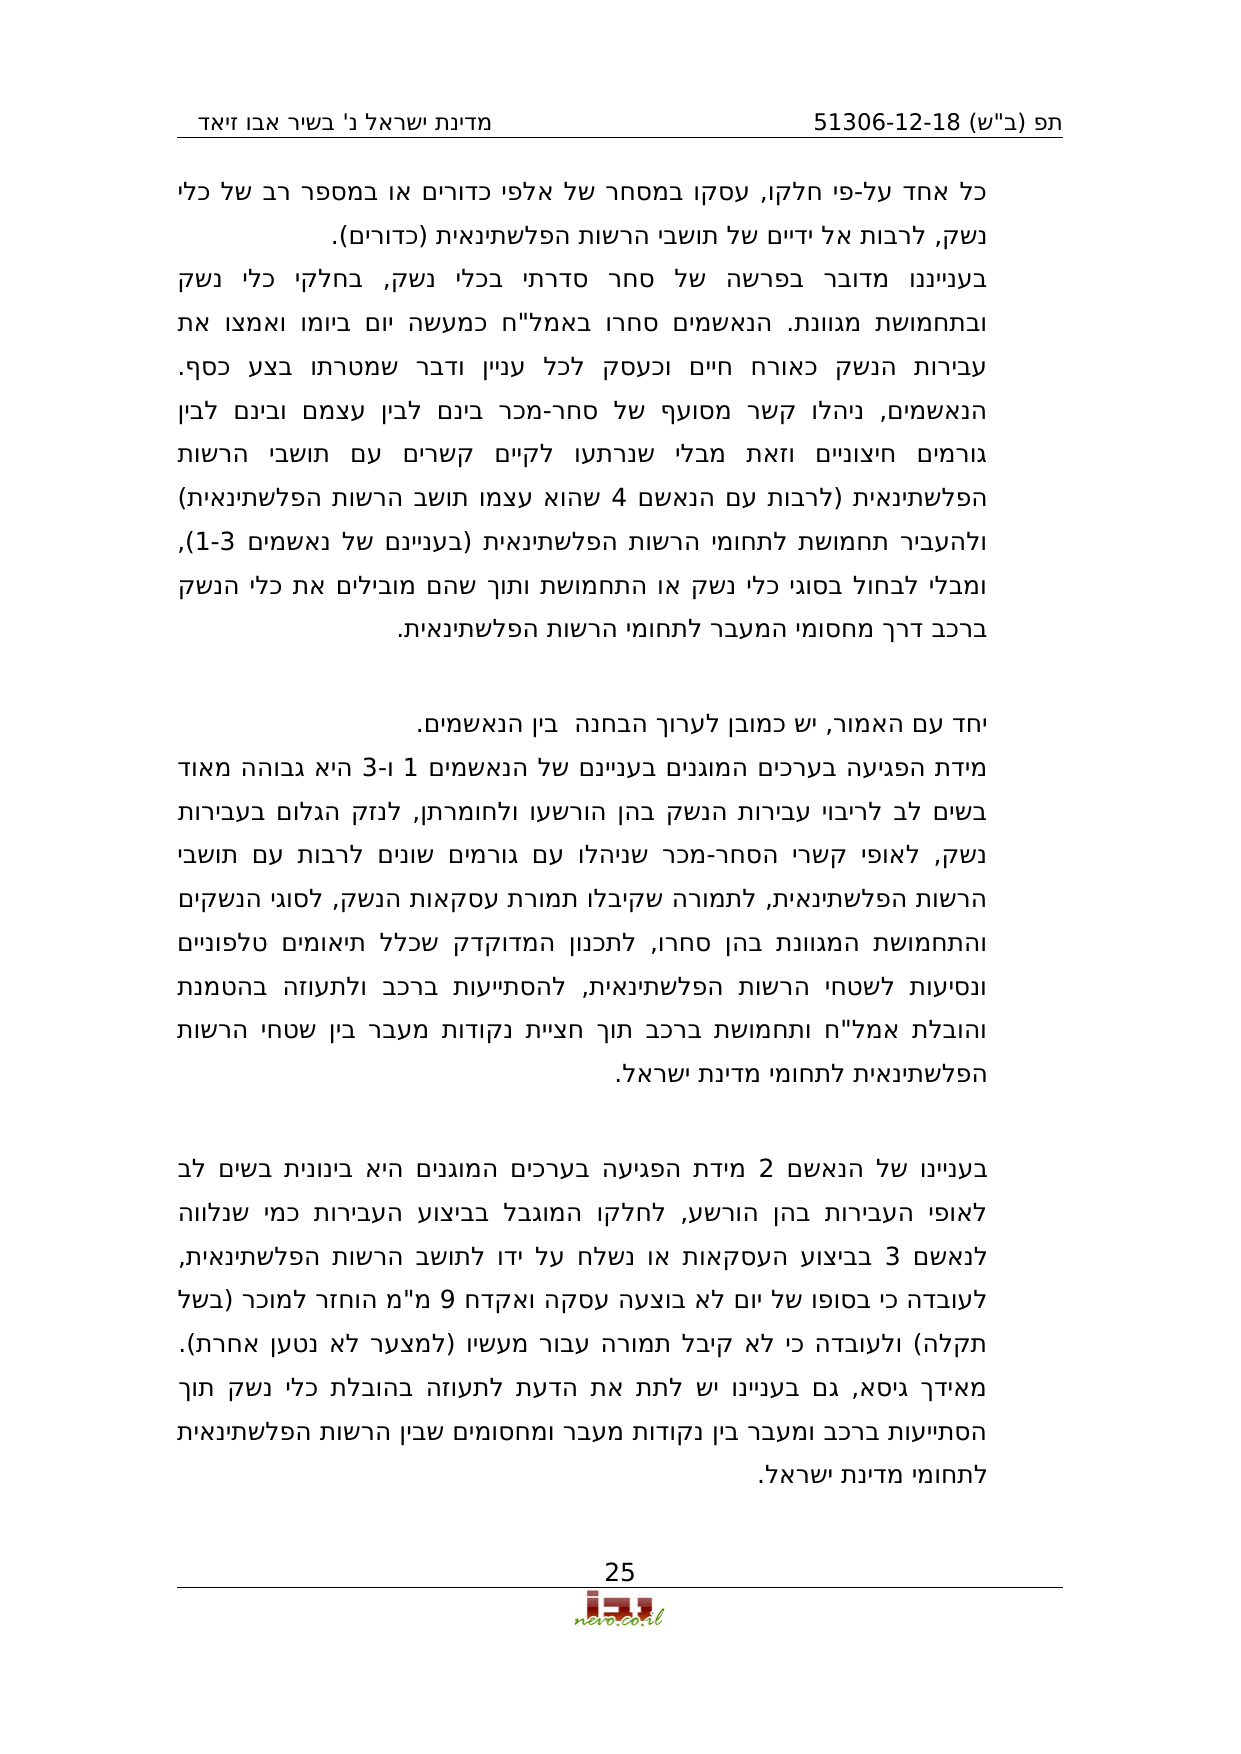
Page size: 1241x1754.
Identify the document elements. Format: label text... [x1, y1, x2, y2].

picture [574, 1590, 666, 1627]
text בענייננו מדובר בפרשה של סחר סדרתי בכלי נשק, בחלקי כלי נשק ובתחמושת מגוונת. הנאשמים סחרו באמל"ח כמעשה יום ביומו ואמצו את עבירות הנשק כאורח חיים וכעסק לכל עניין ודבר שמטרתו בצע כסף. הנאשמים, ניהלו קשר מסועף של סחר-מכר בינם לבין עצמם ובינם לבין גורמים חיצוניים וזאת מבלי שנרתעו לקיים קשרים עם תושבי הרשות הפלשתינאית (לרבות עם הנאשם 4 שהוא עצמו תושב הרשות הפלשתינאית) ולהעביר תחמושת לתחומי הרשות הפלשתינאית (בעניינם של נאשמים 1-3), ומבלי לבחול בסוגי כלי נשק או התחמושת ותוך שהם מובילים את כלי הנשק ברכב דרך מחסומי המעבר לתחומי הרשות הפלשתינאית. [177, 265, 988, 644]
text מידת הפגיעה בערכים המוגנים בעניינם של הנאשמים 1 ו-3 היא גבוהה מאוד בשים לב לריבוי עבירות הנשק בהן הורשעו ולחומרתן, לנזק הגלום בעבירות נשק, לאופי קשרי הסחר-מכר שניהלו עם גורמים שונים לרבות עם תושבי הרשות הפלשתינאית, לתמורה שקיבלו תמורת עסקאות הנשק, לסוגי הנשקים והתחמושת המגוונת בהן סחרו, לתכנון המדוקדק שכלל תיאומים טלפוניים ונסיעות לשטחי הרשות הפלשתינאית, להסתייעות ברכב ולתעוזה בהטמנת והובלת אמל"ח ותחמושת ברכב תוך חציית נקודות מעבר בין שטחי הרשות הפלשתינאית לתחומי מדינת ישראל. [177, 753, 988, 1089]
text בעניינו של הנאשם 2 מידת הפגיעה בערכים המוגנים היא בינונית בשים לב לאופי העבירות בהן הורשע, לחלקו המוגבל בביצוע העבירות כמי שנלווה לנאשם 3 בביצוע העסקאות או נשלח על ידו לתושב הרשות הפלשתינאית, לעובדה כי בסופו של יום לא בוצעה עסקה ואקדח 9 מ"מ הוחזר למוכר (בשל תקלה) ולעובדה כי לא קיבל תמורה עבור מעשיו (למצער לא נטען אחרת). מאידך גיסא, גם בעניינו יש לתת את הדעת לתעוזה בהובלת כלי נשק תוך הסתייעות ברכב ומעבר בין נקודות מעבר ומחסומים שבין הרשות הפלשתינאית לתחומי מדינת ישראל. [177, 1154, 988, 1490]
text יחד עם האמור, יש כמובן לערוך הבחנה בין הנאשמים. [177, 709, 1063, 739]
